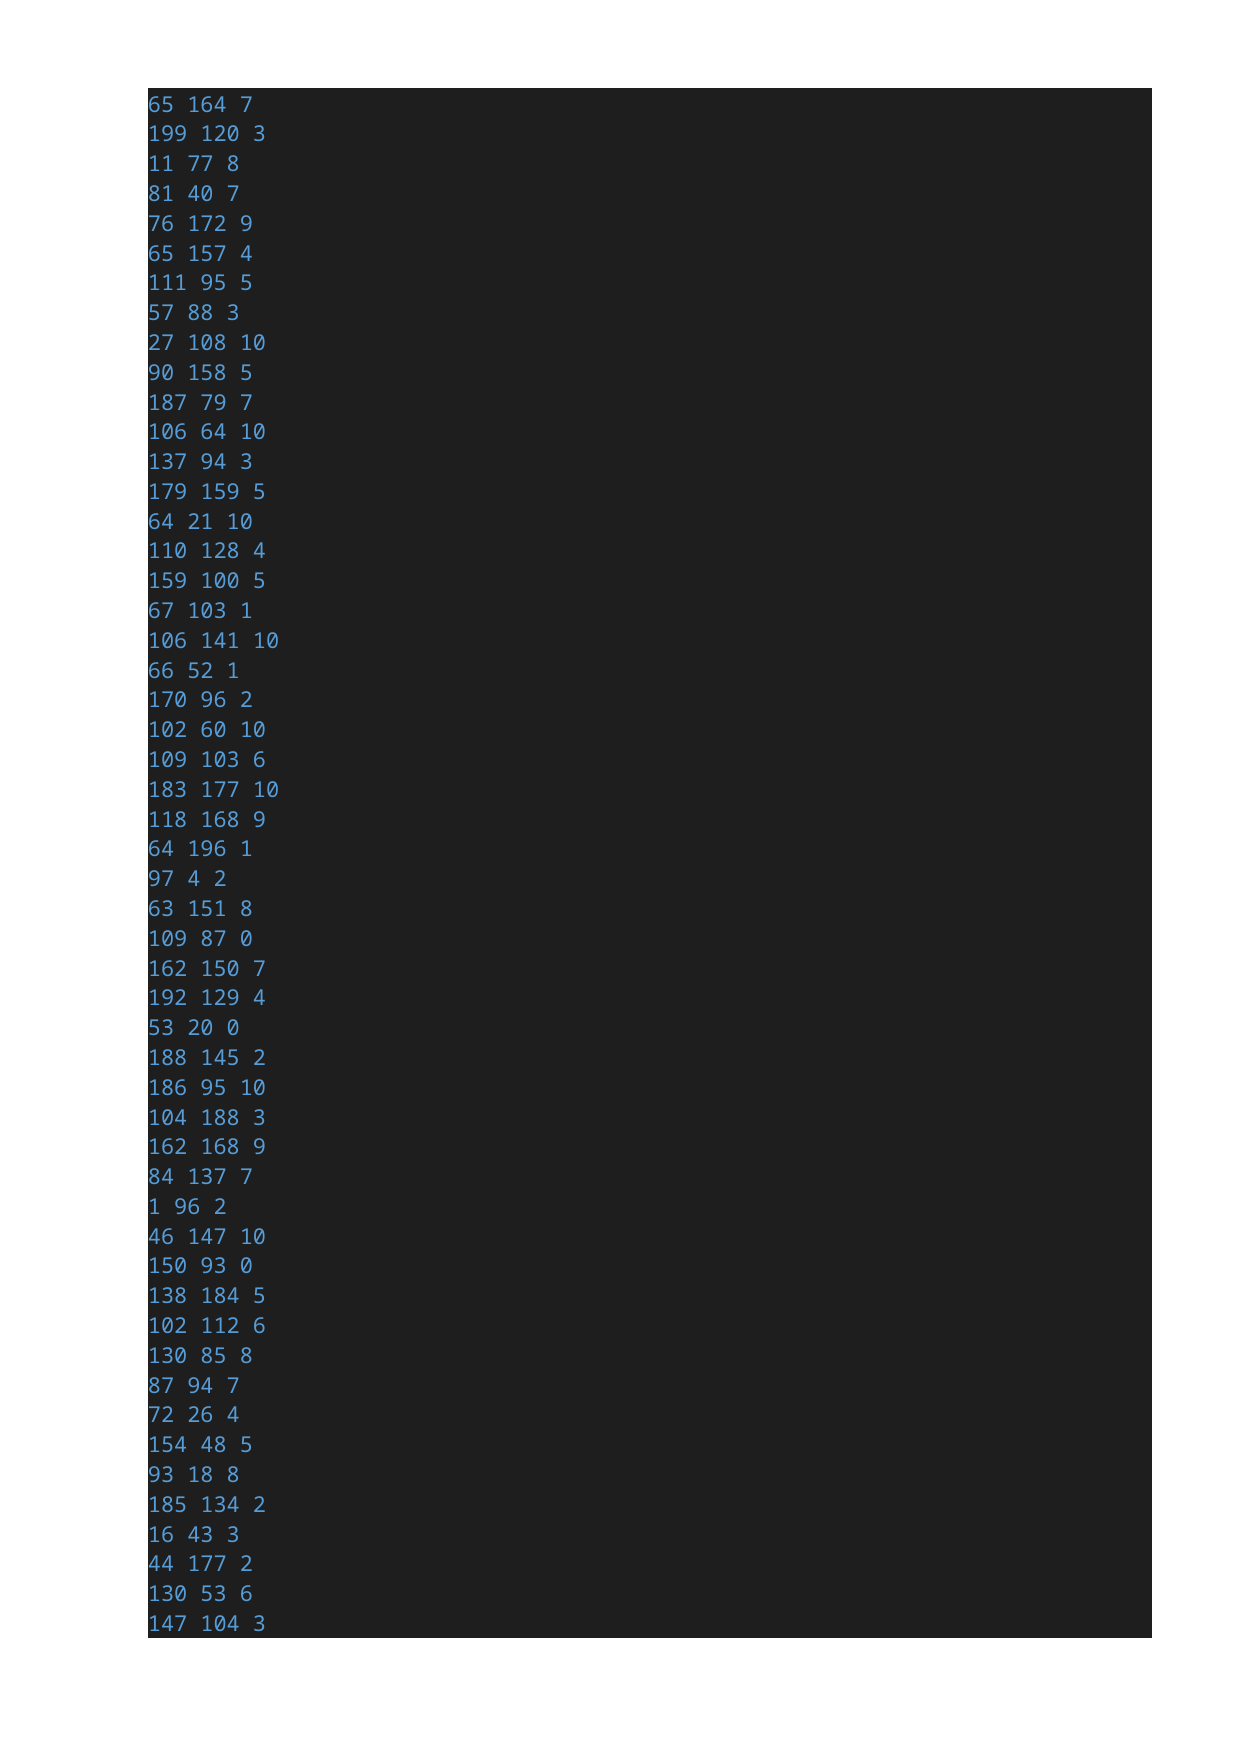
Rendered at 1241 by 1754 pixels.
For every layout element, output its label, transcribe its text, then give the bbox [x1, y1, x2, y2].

text 162 168 9 [148, 1131, 1152, 1161]
text 63 151 8 [148, 893, 1152, 923]
text 137 94 3 [148, 446, 1152, 476]
text 179 159 5 [148, 476, 1152, 506]
text 159 100 5 [148, 565, 1152, 595]
text 65 157 4 [148, 237, 1152, 267]
text 138 184 5 [148, 1280, 1152, 1310]
text 65 164 7 [148, 88, 1152, 118]
text 187 79 7 [148, 386, 1152, 416]
text 46 147 10 [148, 1221, 1152, 1250]
text 183 177 10 [148, 774, 1152, 803]
text 188 145 2 [148, 1042, 1152, 1072]
text 87 94 7 [148, 1369, 1152, 1399]
text 192 129 4 [148, 982, 1152, 1012]
text 97 4 2 [148, 863, 1152, 893]
text 72 26 4 [148, 1399, 1152, 1429]
text 102 112 6 [148, 1310, 1152, 1340]
text 150 93 0 [148, 1250, 1152, 1280]
text 199 120 3 [148, 118, 1152, 148]
text 147 104 3 [148, 1608, 1152, 1638]
text 130 53 6 [148, 1578, 1152, 1608]
text 67 103 1 [148, 595, 1152, 625]
text 11 77 8 [148, 148, 1152, 178]
text 64 21 10 [148, 506, 1152, 535]
text 84 137 7 [148, 1161, 1152, 1191]
text 27 108 10 [148, 327, 1152, 357]
text 90 158 5 [148, 357, 1152, 386]
text 102 60 10 [148, 714, 1152, 744]
text 16 43 3 [148, 1518, 1152, 1548]
text 162 150 7 [148, 952, 1152, 982]
text 76 172 9 [148, 208, 1152, 237]
text 110 128 4 [148, 535, 1152, 565]
text 154 48 5 [148, 1429, 1152, 1459]
text 111 95 5 [148, 267, 1152, 297]
text 109 87 0 [148, 923, 1152, 952]
text 104 188 3 [148, 1101, 1152, 1131]
text 44 177 2 [148, 1548, 1152, 1578]
text 186 95 10 [148, 1072, 1152, 1101]
text 1 96 2 [148, 1191, 1152, 1221]
text 130 85 8 [148, 1340, 1152, 1369]
text 185 134 2 [148, 1489, 1152, 1518]
text 106 64 10 [148, 416, 1152, 446]
text 81 40 7 [148, 178, 1152, 208]
text 64 196 1 [148, 833, 1152, 863]
text 106 141 10 [148, 625, 1152, 654]
text 170 96 2 [148, 684, 1152, 714]
text 53 20 0 [148, 1012, 1152, 1042]
text 66 52 1 [148, 654, 1152, 684]
text 93 18 8 [148, 1459, 1152, 1489]
text 118 168 9 [148, 803, 1152, 833]
text 57 88 3 [148, 297, 1152, 327]
text 109 103 6 [148, 744, 1152, 774]
